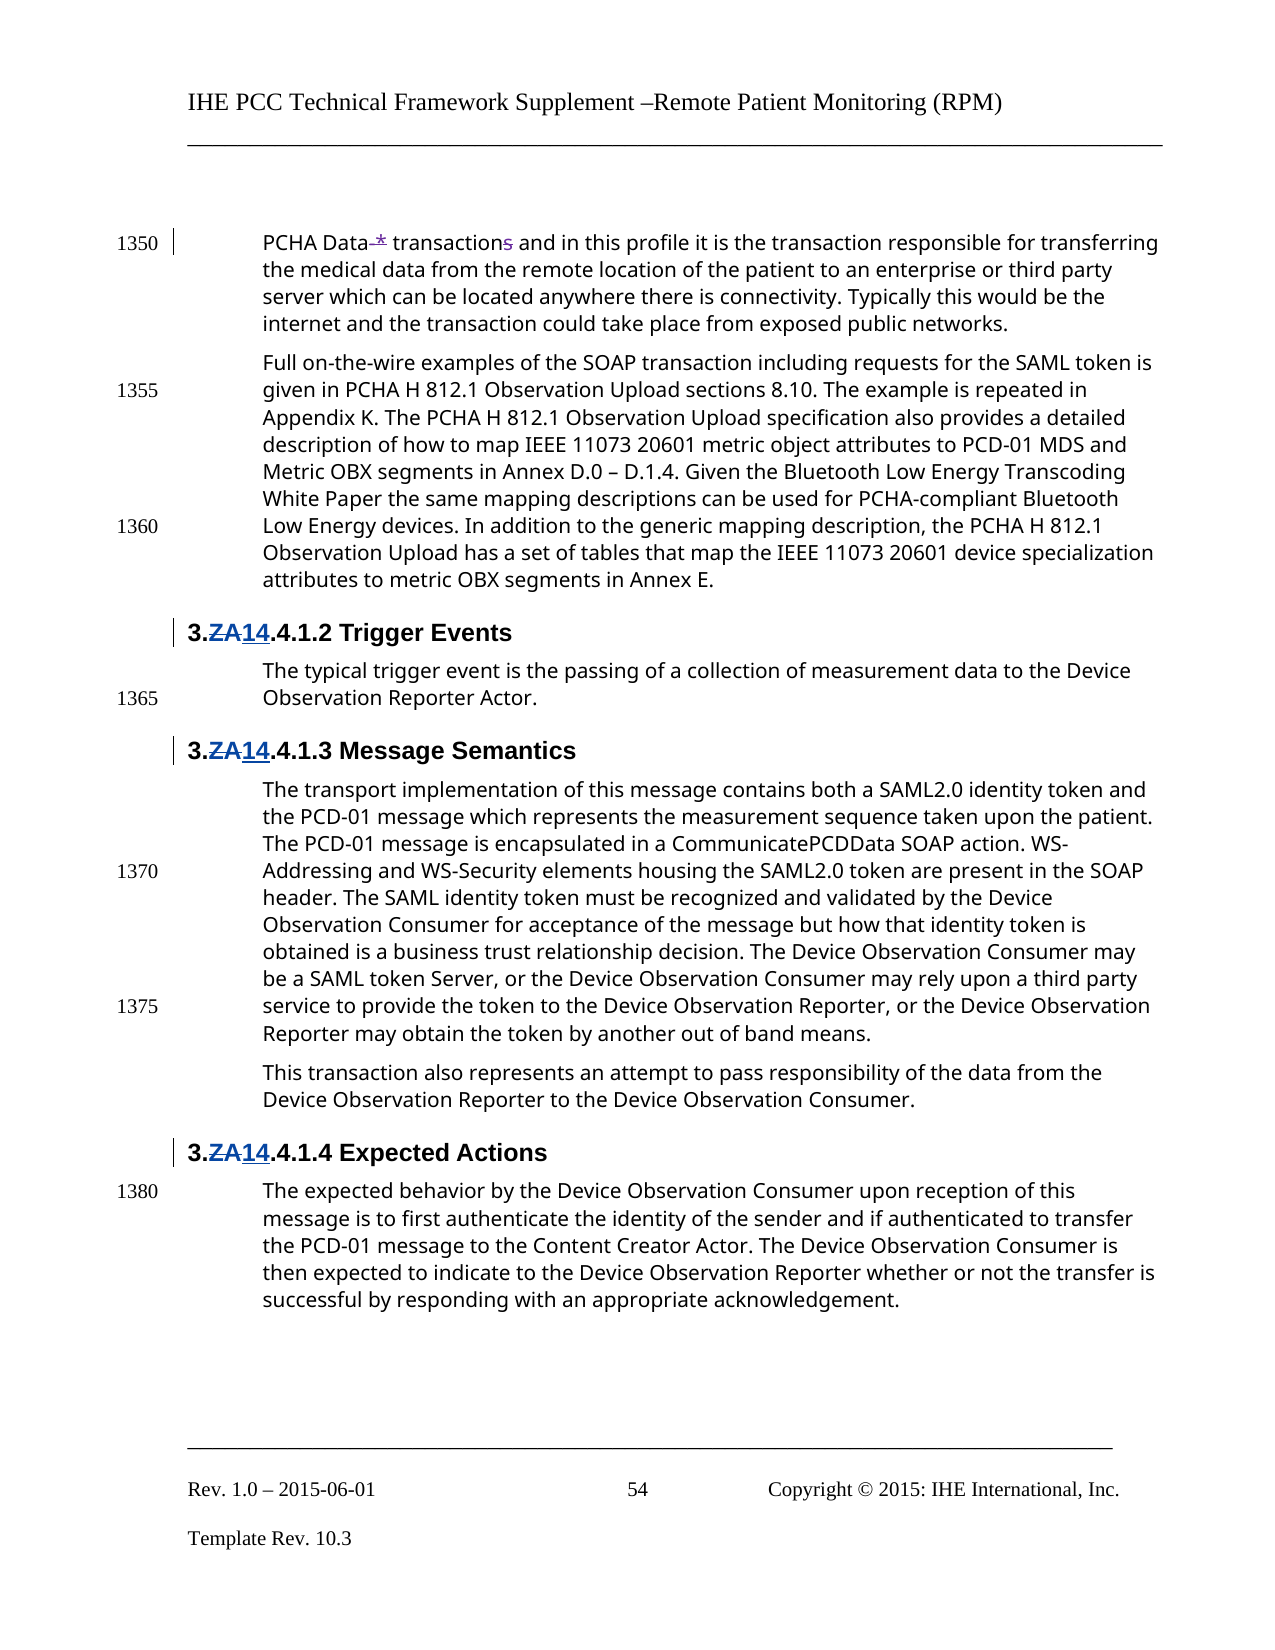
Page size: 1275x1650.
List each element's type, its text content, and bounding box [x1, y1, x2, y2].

subtitle 3..4.1.4 Expected Actions [187, 1138, 1162, 1167]
subtitle 3..4.1.3 Message Semantics [187, 736, 1162, 765]
text The expected behavior by the Device Observation Consumer upon reception of this message is to first authenticate the identity of the sender and if authenticated to transfer the PCD-01 message to the Content Creator Actor. The Device Observation Consumer is then expected to indicate to the Device Observation Reporter whether or not the transfer is successful by responding with an appropriate acknowledgement. [262, 1177, 1162, 1313]
subtitle 3..4.1.2 Trigger Events [187, 618, 1162, 647]
text Full on-the-wire examples of the SOAP transaction including requests for the SAML token is given in PCHA H 812.1 Observation Upload sections 8.10. The example is repeated in Appendix K. The PCHA H 812.1 Observation Upload specification also provides a detailed description of how to map IEEE 11073 20601 metric object attributes to PCD-01 MDS and Metric OBX segments in Annex D.0 – D.1.4. Given the Bluetooth Low Energy Transcoding White Paper the same mapping descriptions can be used for PCHA-compliant Bluetooth Low Energy devices. In addition to the generic mapping description, the PCHA H 812.1 Observation Upload has a set of tables that map the IEEE 11073 20601 device specialization attributes to metric OBX segments in Annex E. [262, 349, 1162, 593]
text The transport implementation of this message contains both a SAML2.0 identity token and the PCD-01 message which represents the measurement sequence taken upon the patient. The PCD-01 message is encapsulated in a CommunicatePCDData SOAP action. WS-Addressing and WS-Security elements housing the SAML2.0 token are present in the SOAP header. The SAML identity token must be recognized and validated by the Device Observation Consumer for acceptance of the message but how that identity token is obtained is a business trust relationship decision. The Device Observation Consumer may be a SAML token Server, or the Device Observation Consumer may rely upon a third party service to provide the token to the Device Observation Reporter, or the Device Observation Reporter may obtain the token by another out of band means. [262, 776, 1162, 1046]
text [262, 228, 1162, 337]
text The typical trigger event is the passing of a collection of measurement data to the Device Observation Reporter Actor. [262, 657, 1162, 711]
text This transaction also represents an attempt to pass responsibility of the data from the Device Observation Reporter to the Device Observation Consumer. [262, 1059, 1162, 1113]
